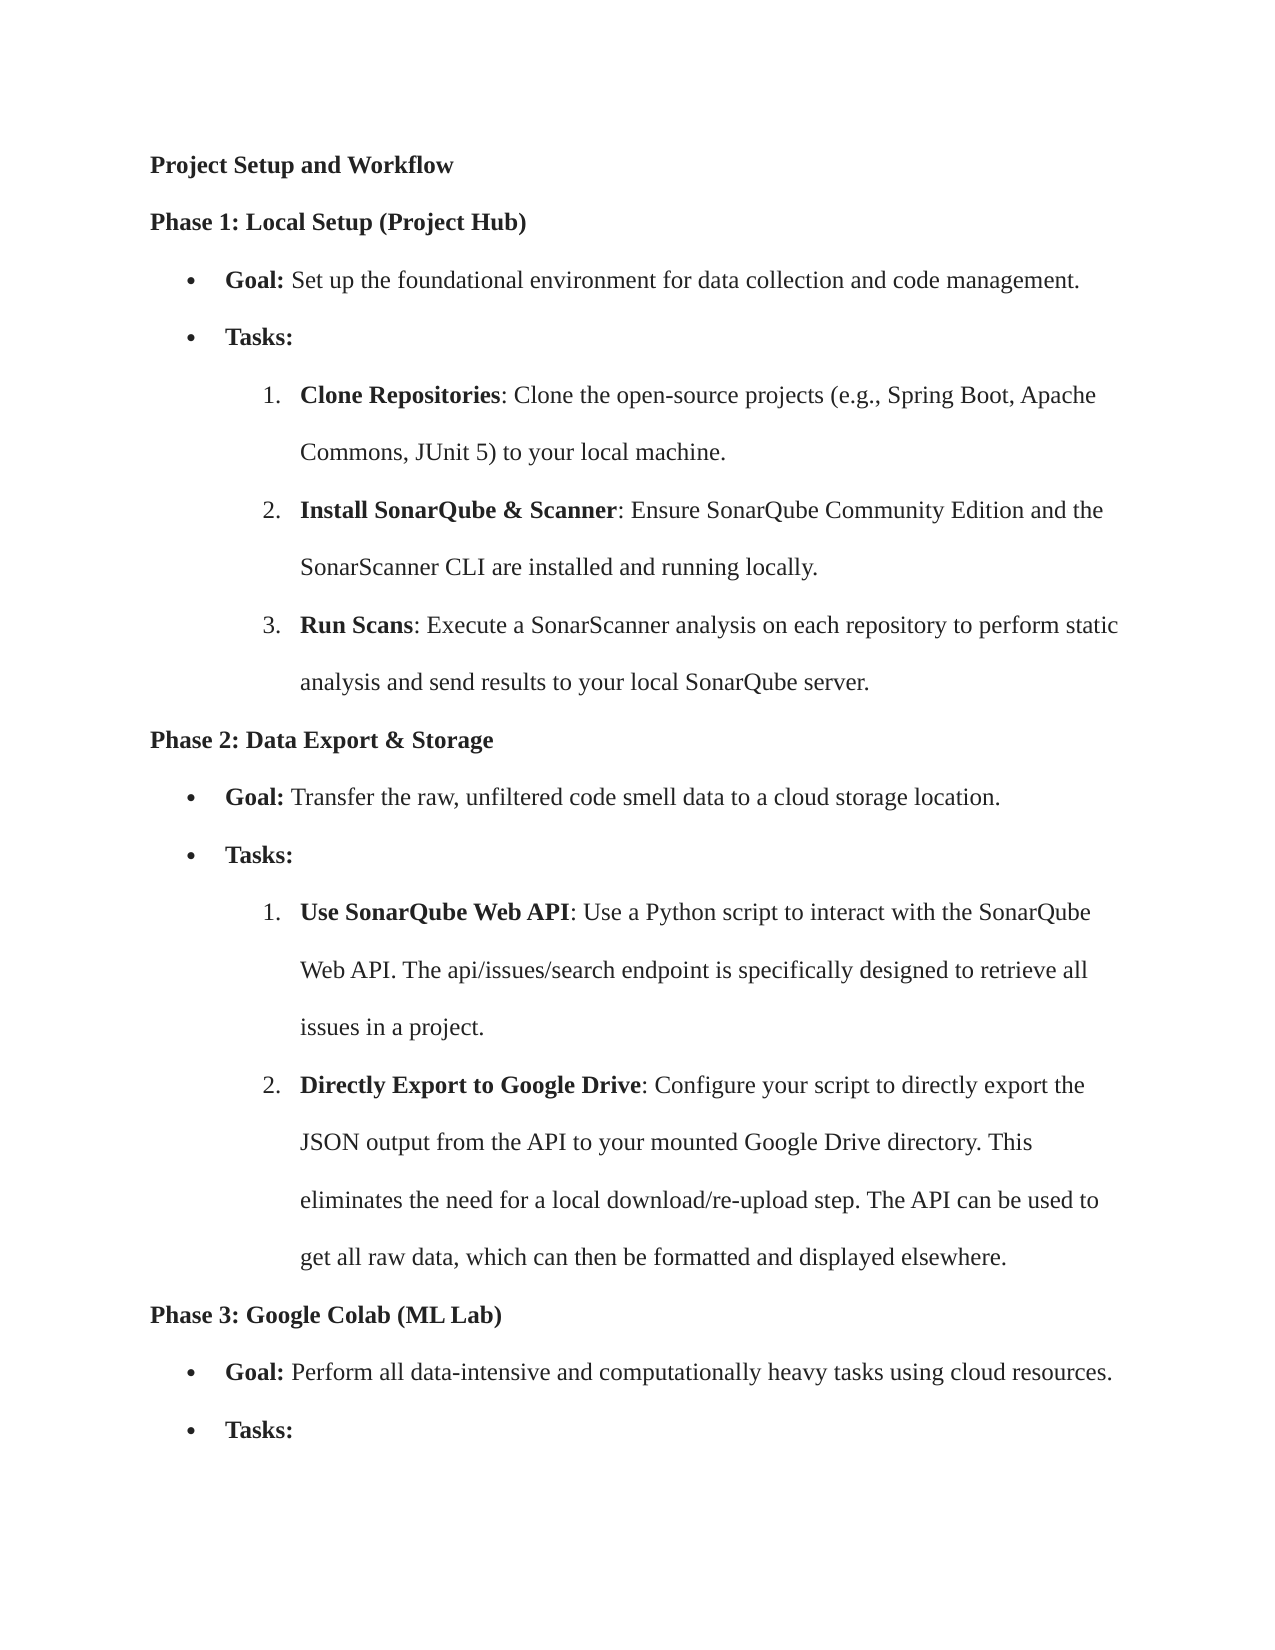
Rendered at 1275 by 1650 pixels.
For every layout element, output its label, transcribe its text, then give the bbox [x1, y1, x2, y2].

text Phase 3: Google Colab (ML Lab) [150, 1300, 1125, 1329]
list Goal: Perform all data-intensive and computationally heavy tasks using cloud resources. [187, 1357, 1125, 1386]
list Goal: Set up the foundational environment for data collection and code management. [187, 265, 1125, 294]
text Phase 1: Local Setup (Project Hub) [150, 207, 1125, 236]
list Clone Repositories: Clone the open-source projects (e.g., Spring Boot, Apache Commons, JUnit 5) to your local machine. [262, 380, 1125, 466]
text Project Setup and Workflow [150, 150, 1125, 179]
list Directly Export to Google Drive: Configure your script to directly export the JSON output from the API to your mounted Google Drive directory. This eliminates the need for a local download/re-upload step. The API can be used to get all raw data, which can then be formatted and displayed elsewhere. [262, 1070, 1125, 1271]
list Use SonarQube Web API: Use a Python script to interact with the SonarQube Web API. The api/issues/search endpoint is specifically designed to retrieve all issues in a project. [262, 897, 1125, 1041]
list Run Scans: Execute a SonarScanner analysis on each repository to perform static analysis and send results to your local SonarQube server. [262, 610, 1125, 696]
text Phase 2: Data Export & Storage [150, 725, 1125, 754]
list Tasks: [187, 1415, 1125, 1444]
list Install SonarQube & Scanner: Ensure SonarQube Community Edition and the SonarScanner CLI are installed and running locally. [262, 495, 1125, 581]
list Goal: Transfer the raw, unfiltered code smell data to a cloud storage location. [187, 782, 1125, 811]
list Tasks: [187, 840, 1125, 869]
list Tasks: [187, 322, 1125, 351]
